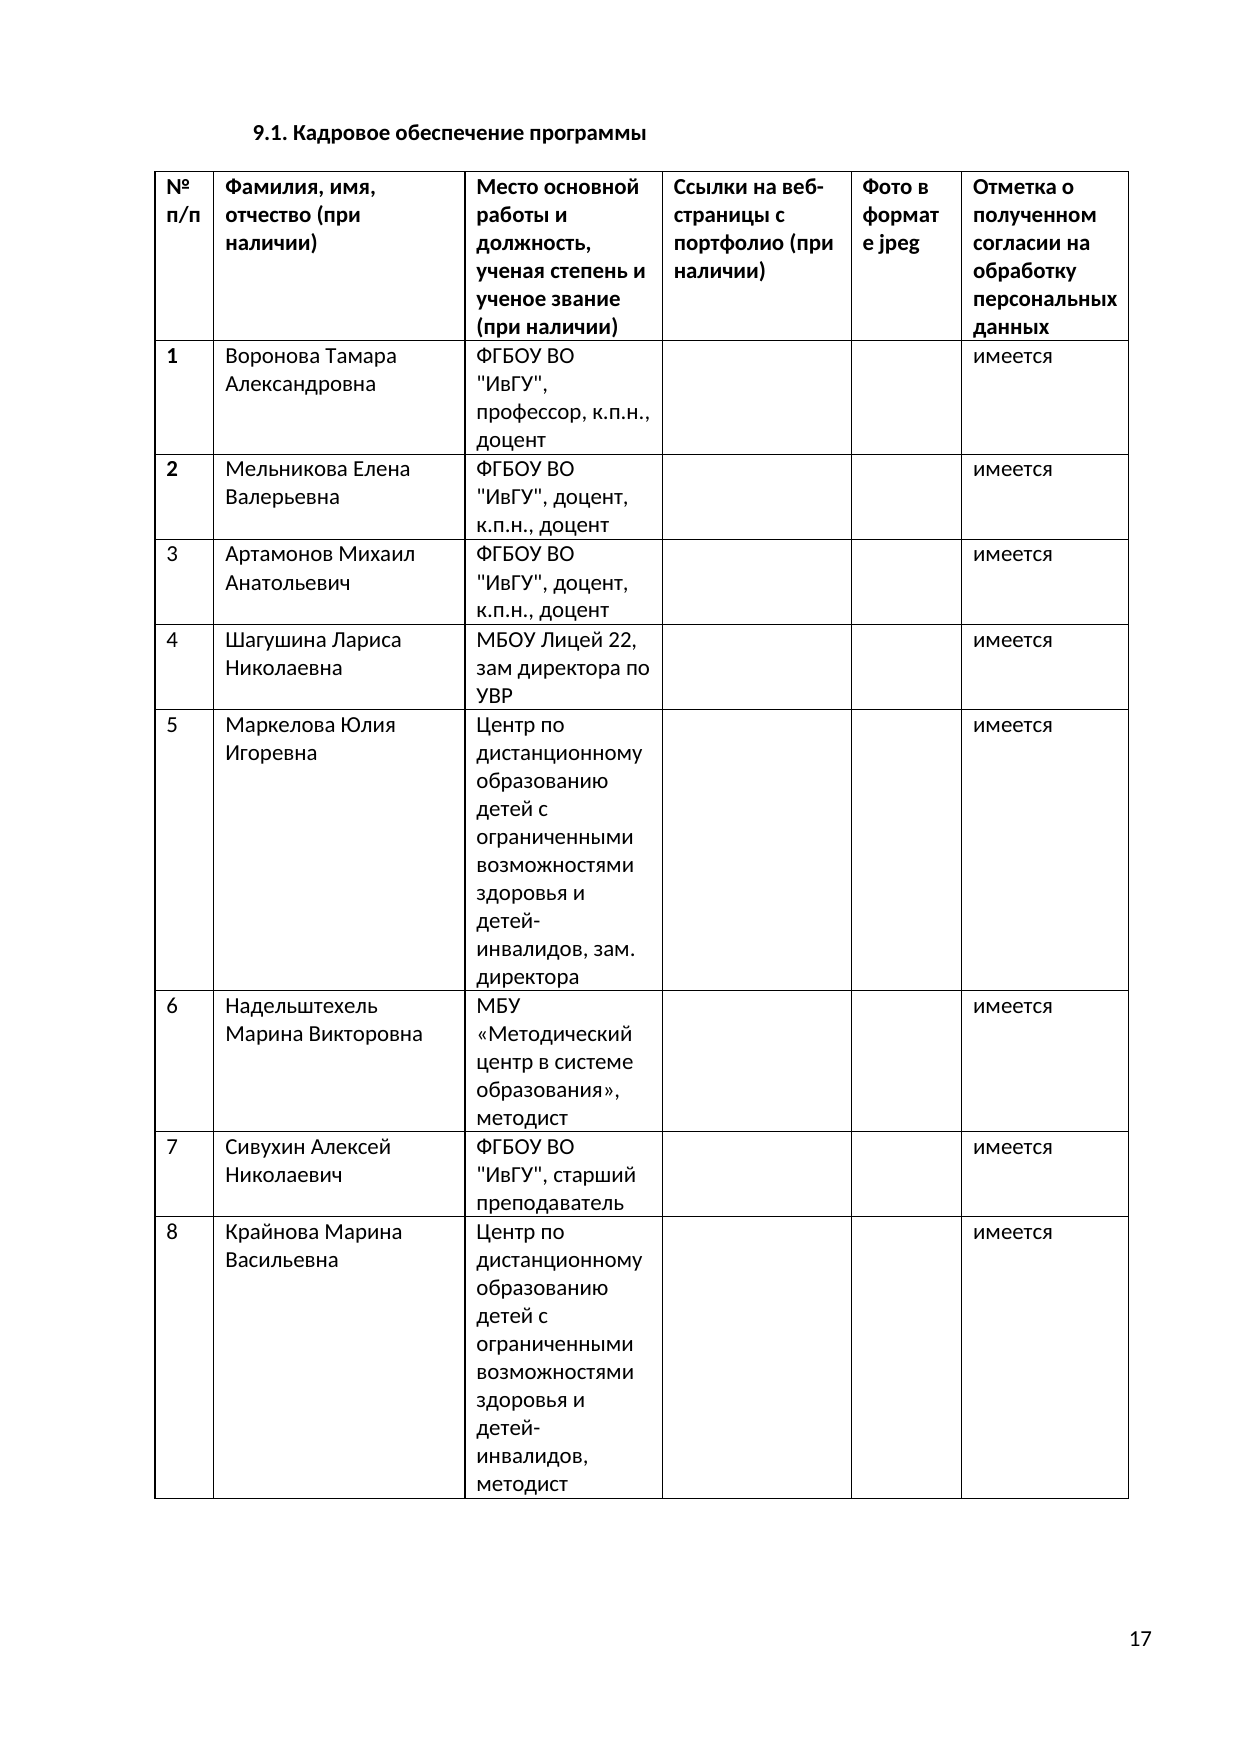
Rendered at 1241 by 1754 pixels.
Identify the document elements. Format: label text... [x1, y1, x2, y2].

table_cell ФГБОУ ВО "ИвГУ", старший преподаватель [466, 1132, 662, 1216]
table_cell [663, 710, 851, 990]
table_cell [852, 710, 961, 990]
table_cell имеется [962, 341, 1128, 453]
table_cell 3 [156, 540, 213, 624]
table_cell [852, 1217, 961, 1497]
table_header Ссылки на веб-страницы с портфолио (при наличии) [663, 172, 851, 340]
table_cell имеется [962, 1217, 1128, 1497]
table_cell имеется [962, 455, 1128, 538]
table_cell [663, 455, 851, 538]
table_cell 2 [156, 455, 213, 538]
table_cell [852, 540, 961, 624]
table_cell [852, 455, 961, 538]
table_cell имеется [962, 625, 1128, 709]
table_cell [663, 1132, 851, 1216]
table_cell 6 [156, 991, 213, 1131]
table_cell 8 [156, 1217, 213, 1497]
table_cell 5 [156, 710, 213, 990]
table_cell МБУ «Методический центр в системе образования», методист [466, 991, 662, 1131]
table_cell МБОУ Лицей 22, зам директора по УВР [466, 625, 662, 709]
table_cell имеется [962, 540, 1128, 624]
list 9.1. Кадровое обеспечение программы [252, 118, 1152, 146]
table_cell Сивухин Алексей Николаевич [214, 1132, 464, 1216]
table_cell [663, 540, 851, 624]
table_cell Воронова Тамара Александровна [214, 341, 464, 453]
table_cell Шагушина Лариса Николаевна [214, 625, 464, 709]
table_cell имеется [962, 710, 1128, 990]
table_cell имеется [962, 1132, 1128, 1216]
table_cell ФГБОУ ВО "ИвГУ", профессор, к.п.н., доцент [466, 341, 662, 453]
table_header № п/п [156, 172, 213, 340]
table_cell [852, 625, 961, 709]
table_cell 4 [156, 625, 213, 709]
table_header Фото в формате jpeg [852, 172, 961, 340]
table_cell имеется [962, 991, 1128, 1131]
table_header Фамилия, имя, отчество (при наличии) [214, 172, 464, 340]
table_cell [852, 991, 961, 1131]
table_cell Надельштехель Марина Викторовна [214, 991, 464, 1131]
table_cell [663, 341, 851, 453]
table_cell Центр по дистанционному образованию детей с ограниченными возможностями здоровья и детей-инвалидов, зам. директора [466, 710, 662, 990]
table_cell Крайнова Марина Васильевна [214, 1217, 464, 1497]
table_header Место основной работы и должность, ученая степень и ученое звание (при наличии) [466, 172, 662, 340]
table_cell [663, 1217, 851, 1497]
table_header Отметка о полученном согласии на обработку персональных данных [962, 172, 1128, 340]
table_cell [852, 1132, 961, 1216]
table_cell Маркелова Юлия Игоревна [214, 710, 464, 990]
table_cell ФГБОУ ВО "ИвГУ", доцент, к.п.н., доцент [466, 455, 662, 538]
table_cell Мельникова Елена Валерьевна [214, 455, 464, 538]
table_cell [663, 991, 851, 1131]
table_cell 7 [156, 1132, 213, 1216]
table_cell Центр по дистанционному образованию детей с ограниченными возможностями здоровья и детей-инвалидов, методист [466, 1217, 662, 1497]
table_cell [852, 341, 961, 453]
table_cell Артамонов Михаил Анатольевич [214, 540, 464, 624]
table_cell 1 [156, 341, 213, 453]
table_cell [663, 625, 851, 709]
table_cell ФГБОУ ВО "ИвГУ", доцент, к.п.н., доцент [466, 540, 662, 624]
